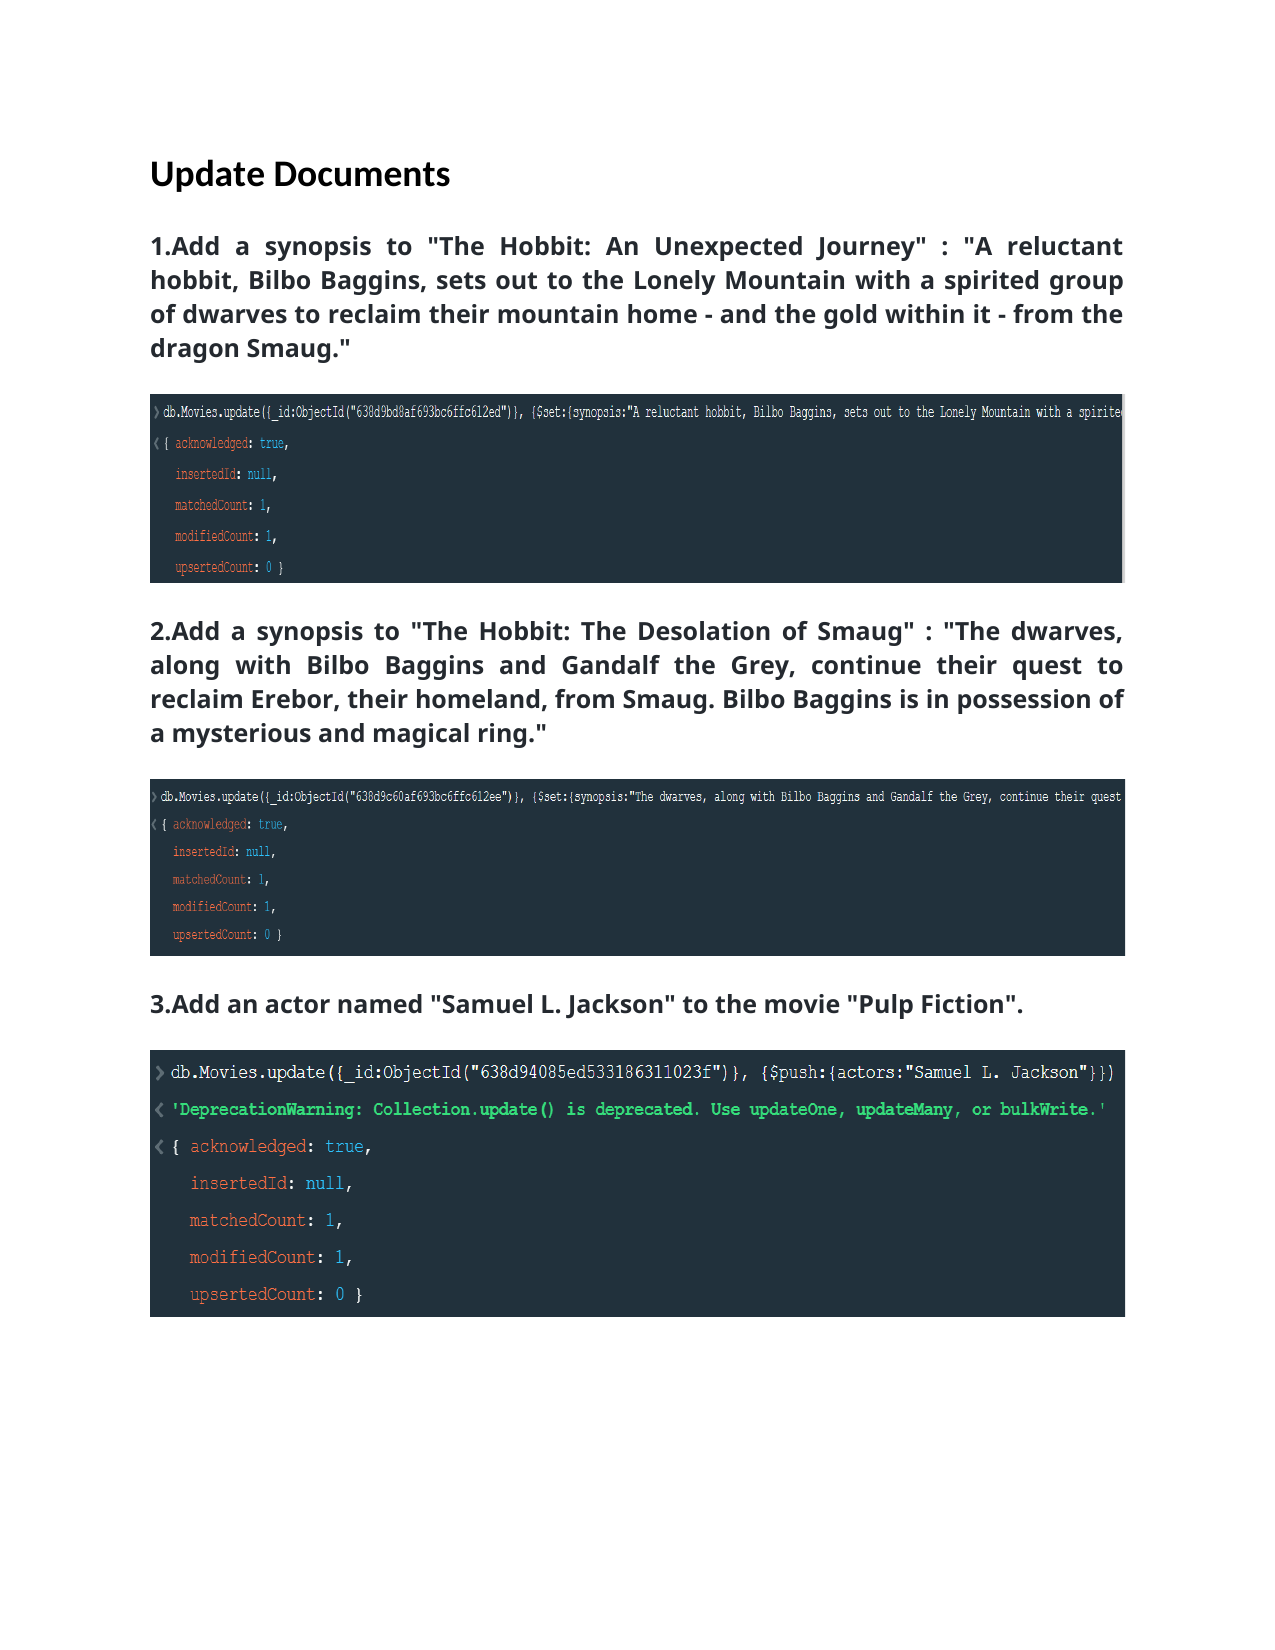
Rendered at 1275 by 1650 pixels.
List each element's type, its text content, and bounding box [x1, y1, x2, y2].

text 3.Add an actor named "Samuel L. Jackson" to the movie "Pulp Fiction". [150, 987, 1125, 1021]
text Update Documents [150, 150, 1125, 196]
text 2.Add a synopsis to "The Hobbit: The Desolation of Smaug" : "The dwarves, along with Bilbo Baggins and Gandalf the Grey, continue their quest to reclaim Erebor, their homeland, from Smaug. Bilbo Baggins is in possession of a mysterious and magical ring." [150, 614, 1125, 750]
picture [150, 779, 1125, 956]
picture [150, 394, 1125, 583]
picture [150, 1050, 1125, 1317]
text 1.Add a synopsis to "The Hobbit: An Unexpected Journey" : "A reluctant hobbit, Bilbo Baggins, sets out to the Lonely Mountain with a spirited group of dwarves to reclaim their mountain home - and the gold within it - from the dragon Smaug." [150, 229, 1125, 365]
